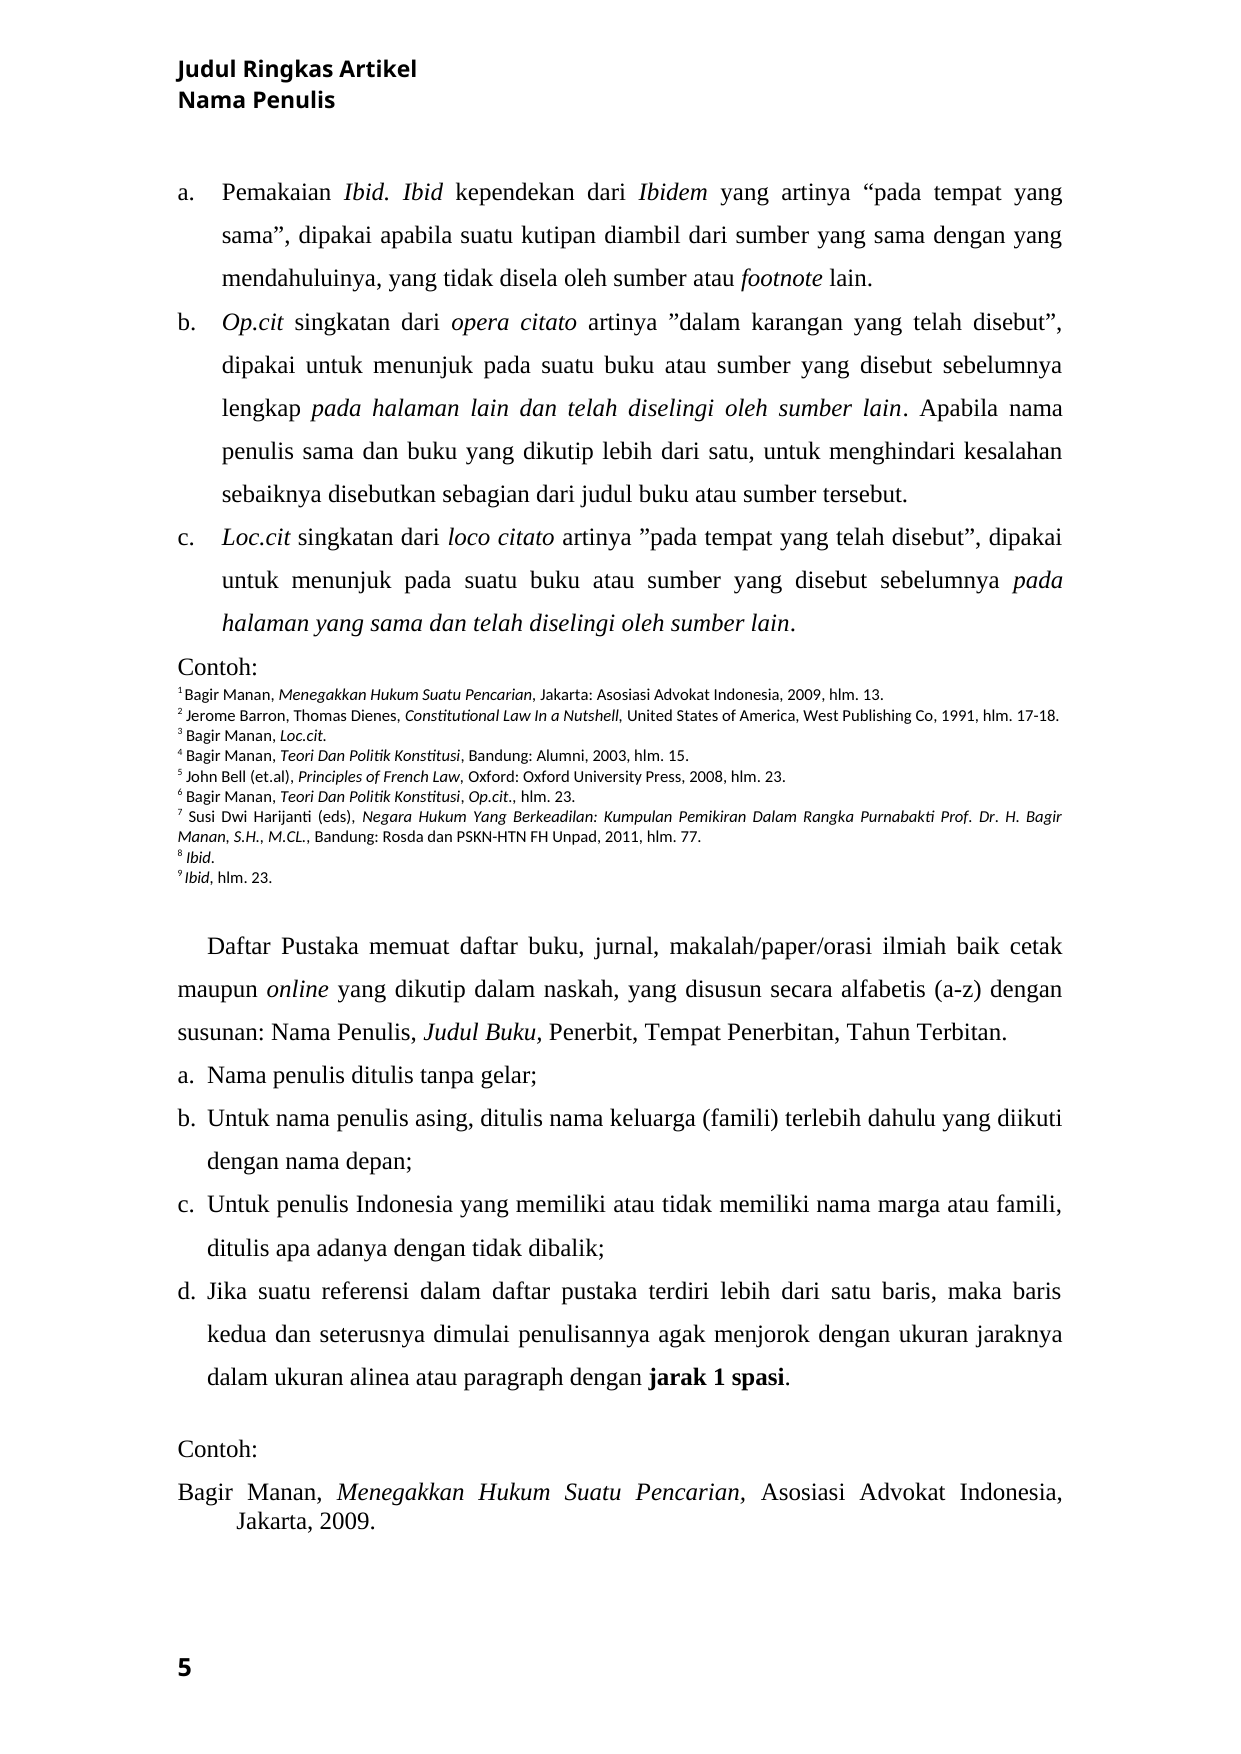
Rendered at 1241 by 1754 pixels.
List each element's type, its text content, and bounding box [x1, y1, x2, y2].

list Jika suatu referensi dalam daftar pustaka terdiri lebih dari satu baris, maka baris kedua dan seterusnya dimulai penulisannya agak menjorok dengan ukuran jaraknya dalam ukuran alinea atau paragraph dengan jarak 1 spasi. [177, 1276, 1063, 1391]
list Pemakaian Ibid. Ibid kependekan dari Ibidem yang artinya “pada tempat yang sama”, dipakai apabila suatu kutipan diambil dari sumber yang sama dengan yang mendahuluinya, yang tidak disela oleh sumber atau footnote lain. [177, 177, 1063, 292]
text Bagir Manan, Menegakkan Hukum Suatu Pencarian, Asosiasi Advokat Indonesia, Jakarta, 2009. [177, 1477, 1063, 1534]
text Contoh: [177, 652, 1063, 680]
text Daftar Pustaka memuat daftar buku, jurnal, makalah/paper/orasi ilmiah baik cetak maupun online yang dikutip dalam naskah, yang disusun secara alfabetis (a-z) dengan susunan: Nama Penulis, Judul Buku, Penerbit, Tempat Penerbitan, Tahun Terbitan. [177, 931, 1063, 1046]
list Loc.cit singkatan dari loco citato artinya ”pada tempat yang telah disebut”, dipakai untuk menunjuk pada suatu buku atau sumber yang disebut sebelumnya pada halaman yang sama dan telah diselingi oleh sumber lain. [177, 522, 1063, 637]
list Nama penulis ditulis tanpa gelar; [177, 1060, 1063, 1089]
text 3 Bagir Manan, Loc.cit. [177, 725, 1063, 746]
list Untuk penulis Indonesia yang memiliki atau tidak memiliki nama marga atau famili, ditulis apa adanya dengan tidak dibalik; [177, 1189, 1063, 1261]
text 4 Bagir Manan, Teori Dan Politik Konstitusi, Bandung: Alumni, 2003, hlm. 15. [177, 746, 1063, 766]
text 9 Ibid, hlm. 23. [177, 867, 1063, 888]
list Untuk nama penulis asing, ditulis nama keluarga (famili) terlebih dahulu yang diikuti dengan nama depan; [177, 1103, 1063, 1175]
text Contoh: [177, 1434, 1063, 1463]
list Op.cit singkatan dari opera citato artinya ”dalam karangan yang telah disebut”, dipakai untuk menunjuk pada suatu buku atau sumber yang disebut sebelumnya lengkap pada halaman lain dan telah diselingi oleh sumber lain. Apabila nama penulis sama dan buku yang dikutip lebih dari satu, untuk menghindari kesalahan sebaiknya disebutkan sebagian dari judul buku atau sumber tersebut. [177, 307, 1063, 508]
text 2 Jerome Barron, Thomas Dienes, Constitutional Law In a Nutshell, United States of America, West Publishing Co, 1991, hlm. 17-18. [177, 705, 1063, 725]
text 8 Ibid. [177, 847, 1063, 867]
text 5 John Bell (et.al), Principles of French Law, Oxford: Oxford University Press, 2008, hlm. 23. [177, 766, 1063, 786]
text 6 Bagir Manan, Teori Dan Politik Konstitusi, Op.cit., hlm. 23. [177, 786, 1063, 806]
text 1 Bagir Manan, Menegakkan Hukum Suatu Pencarian, Jakarta: Asosiasi Advokat Indonesia, 2009, hlm. 13. [177, 684, 1063, 705]
text 7 Susi Dwi Harijanti (eds), Negara Hukum Yang Berkeadilan: Kumpulan Pemikiran Dalam Rangka Purnabakti Prof. Dr. H. Bagir Manan, S.H., M.CL., Bandung: Rosda dan PSKN-HTN FH Unpad, 2011, hlm. 77. [177, 806, 1063, 847]
